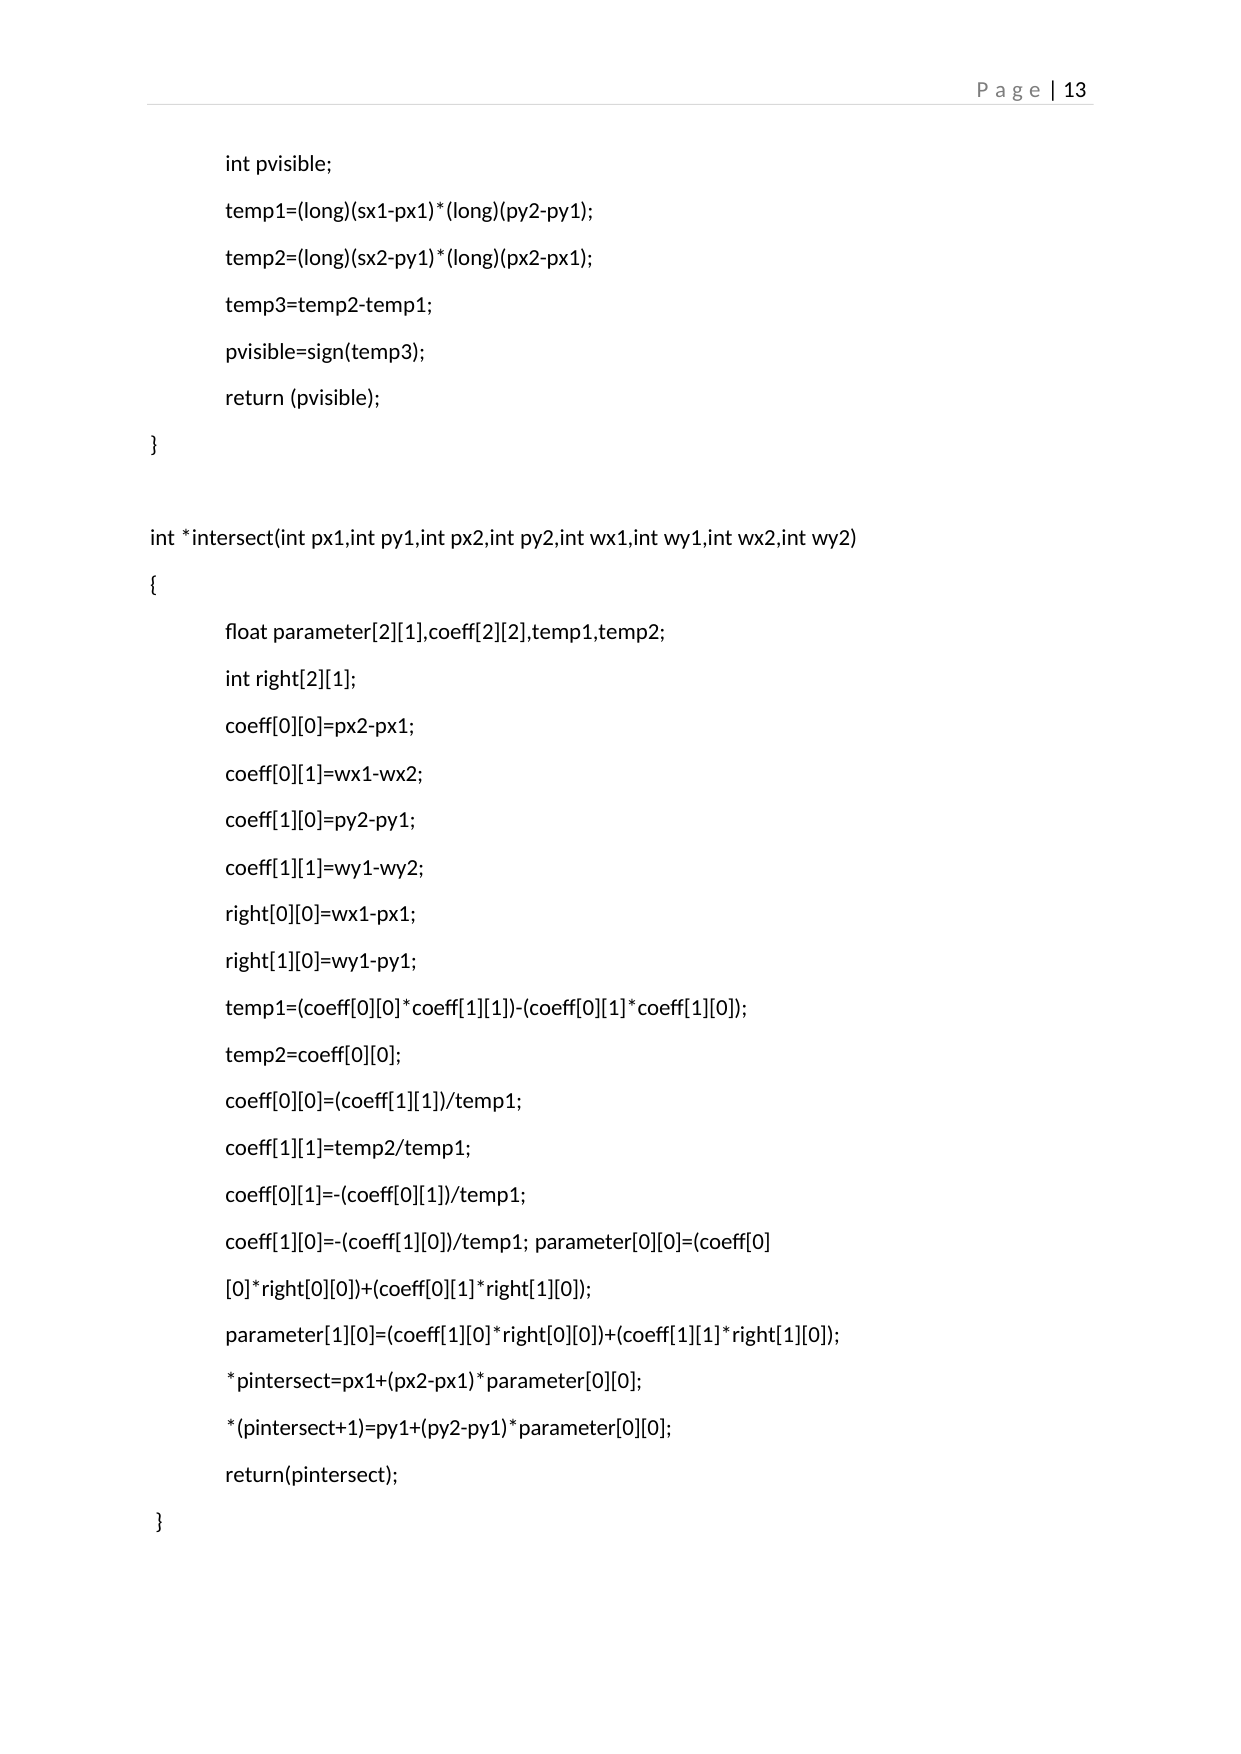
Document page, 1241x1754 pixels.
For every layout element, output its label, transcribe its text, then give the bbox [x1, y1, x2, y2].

text int pvisible; [225, 149, 1153, 177]
text temp1=(long)(sx1-px1)*(long)(py2-py1); temp2=(long)(sx2-py1)*(long)(px2-px1); temp3=temp2-temp1; pvisible=sign(temp3); [225, 196, 596, 365]
text coeff[0][0]=(coeff[1][1])/temp1; coeff[1][1]=temp2/temp1; coeff[0][1]=-(coeff[0][1])/temp1; [225, 1086, 531, 1208]
text int *intersect(int px1,int py1,int px2,int py2,int wx1,int wy1,int wx2,int wy2) [150, 523, 1153, 552]
text float parameter[2][1],coeff[2][2],temp1,temp2; int right[2][1]; [225, 617, 668, 692]
text } [150, 430, 1153, 458]
text parameter[1][0]=(coeff[1][0]*right[0][0])+(coeff[1][1]*right[1][0]); [225, 1321, 1153, 1348]
text return (pvisible); [225, 384, 1153, 411]
text { [150, 570, 1153, 598]
text temp1=(coeff[0][0]*coeff[1][1])-(coeff[0][1]*coeff[1][0]); temp2=coeff[0][0]; [225, 993, 784, 1068]
text coeff[0][0]=px2-px1; coeff[0][1]=wx1-wx2; coeff[1][0]=py2-py1; coeff[1][1]=wy1-wy2; right[0][0]=wx1-px1; right[1][0]=wy1-py1; [225, 712, 425, 974]
text *(pintersect+1)=py1+(py2-py1)*parameter[0][0]; return(pintersect); [225, 1413, 784, 1488]
text coeff[1][0]=-(coeff[1][0])/temp1; parameter[0][0]=(coeff[0][0]*right[0][0])+(coeff[0][1]*right[1][0]); [225, 1227, 852, 1302]
text *pintersect=px1+(px2-px1)*parameter[0][0]; [225, 1366, 1153, 1394]
text } [155, 1507, 1153, 1536]
